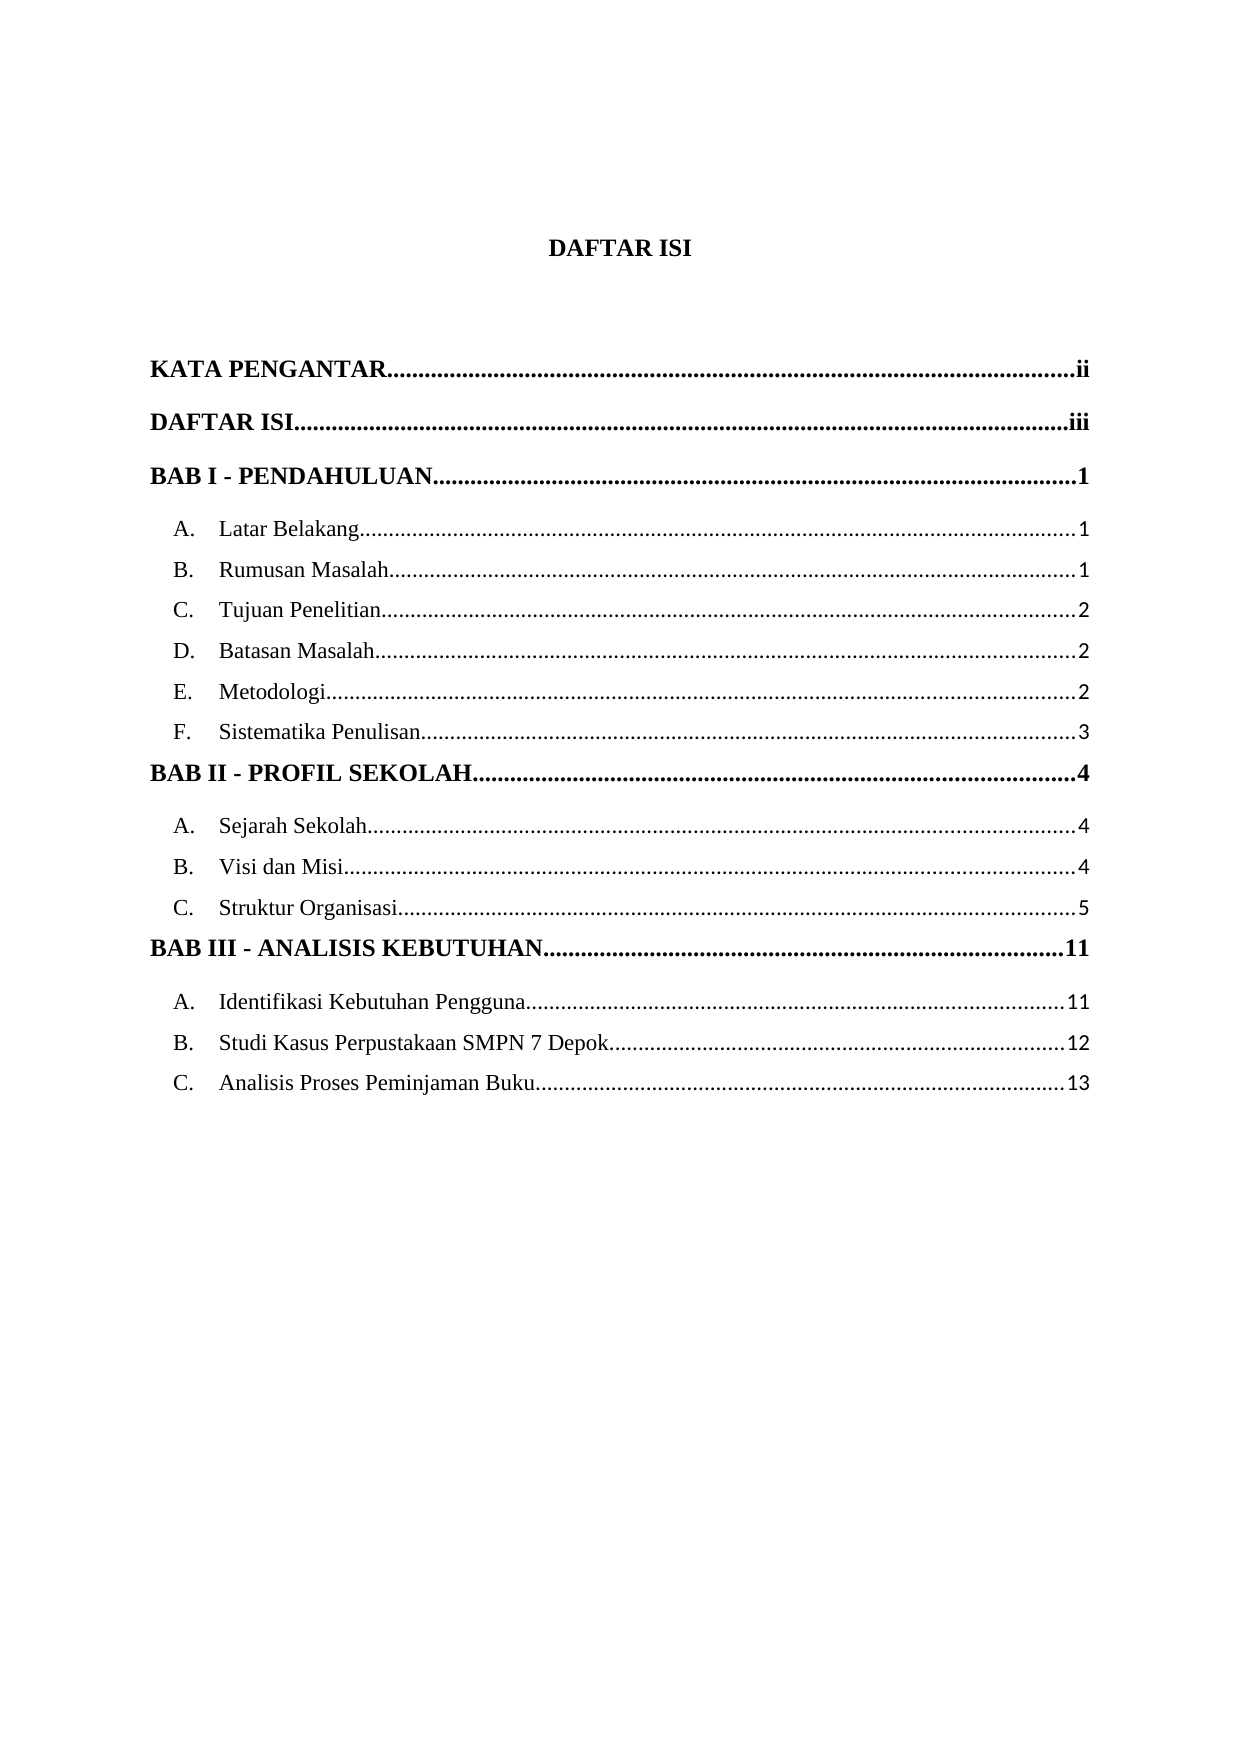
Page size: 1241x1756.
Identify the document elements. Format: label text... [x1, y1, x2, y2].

subtitle DAFTAR ISI [150, 233, 1090, 262]
